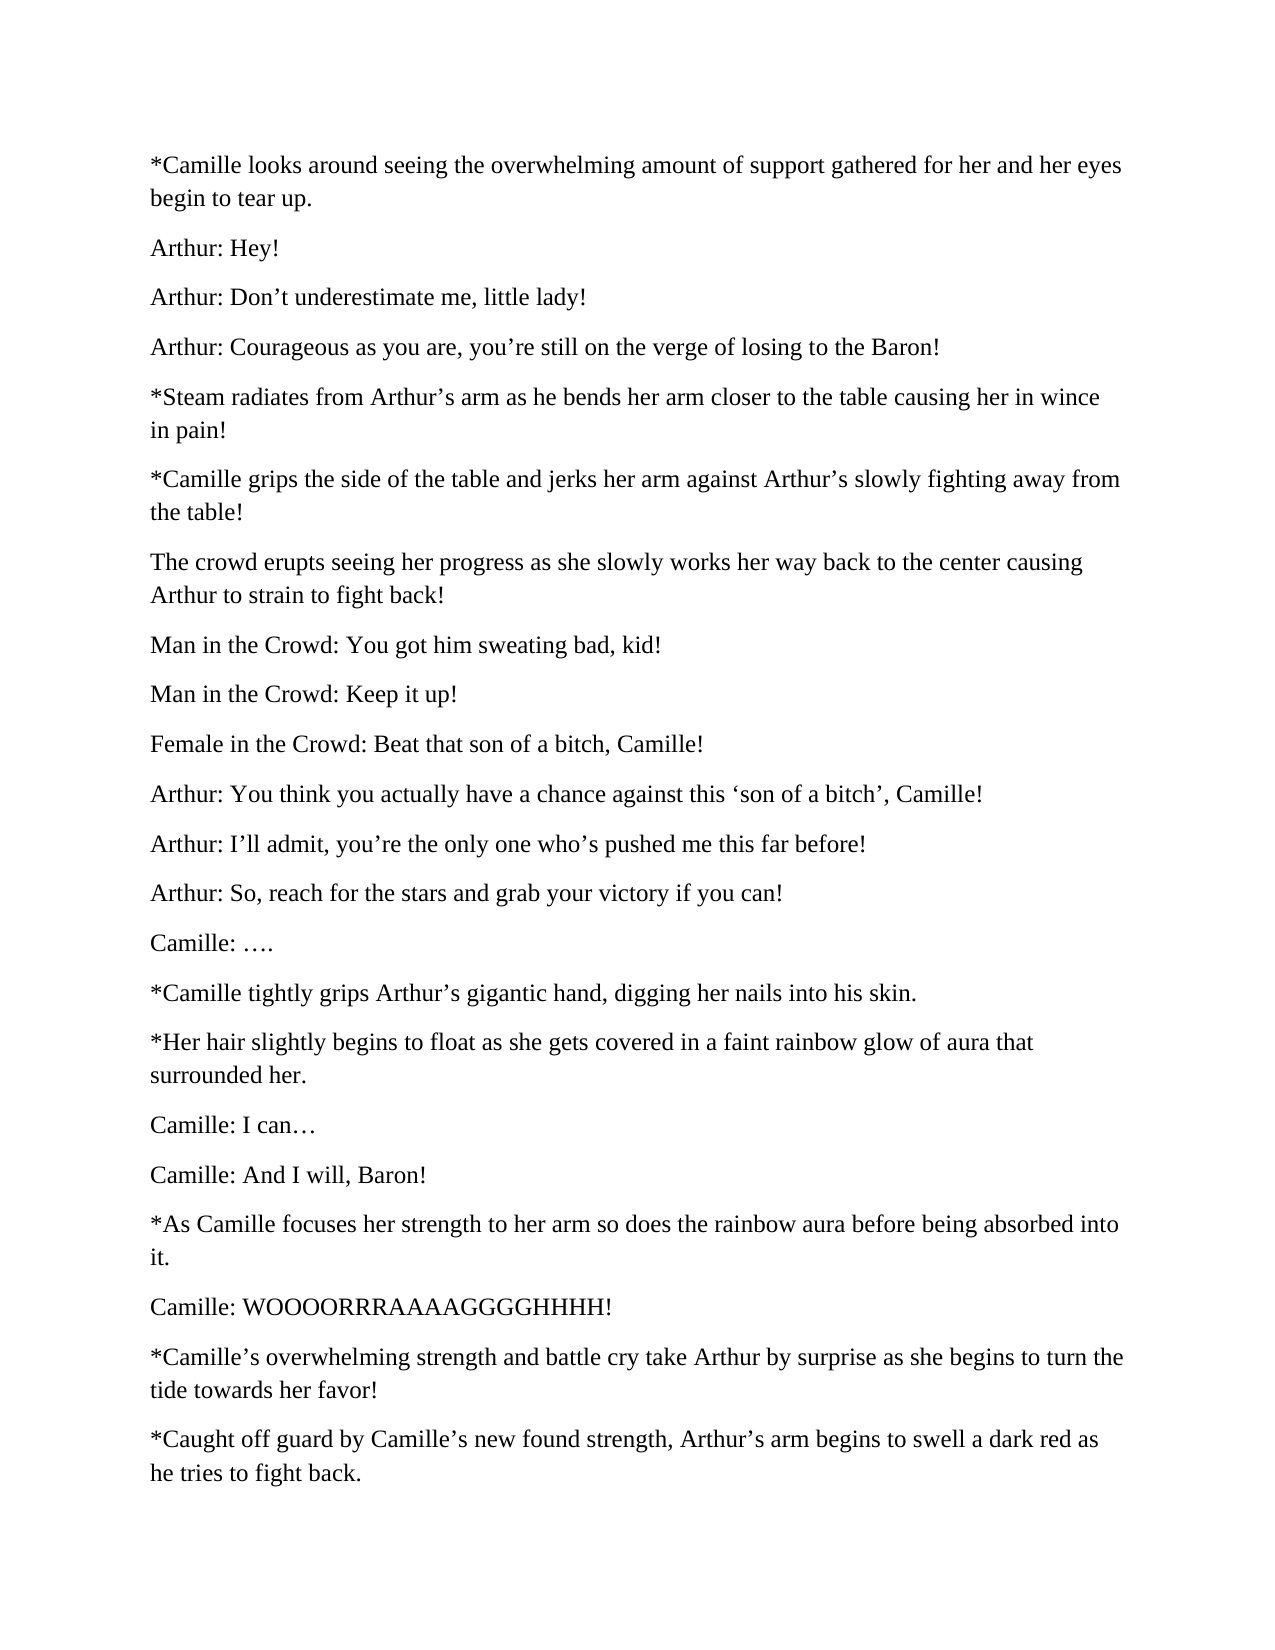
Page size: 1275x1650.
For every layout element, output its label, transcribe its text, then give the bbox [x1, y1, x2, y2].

text *As Camille focuses her strength to her arm so does the rainbow aura before being absorbed into it. [150, 1209, 1125, 1271]
text Arthur: So, reach for the stars and grab your victory if you can! [150, 878, 1125, 907]
text Arthur: You think you actually have a chance against this ‘son of a bitch’, Camille! [150, 779, 1125, 808]
text Camille: And I will, Baron! [150, 1160, 1125, 1188]
text Female in the Crowd: Beat that son of a bitch, Camille! [150, 729, 1125, 758]
text *Camille looks around seeing the overwhelming amount of support gathered for her and her eyes begin to tear up. [150, 150, 1125, 212]
text Man in the Crowd: Keep it up! [150, 679, 1125, 708]
text *Camille grips the side of the table and jerks her arm against Arthur’s slowly fighting away from the table! [150, 464, 1125, 526]
text The crowd erupts seeing her progress as she slowly works her way back to the center causing Arthur to strain to fight back! [150, 547, 1125, 609]
text Arthur: I’ll admit, you’re the only one who’s pushed me this far before! [150, 829, 1125, 857]
text Camille: WOOOORRRAAAAGGGGHHHH! [150, 1292, 1125, 1321]
text *Camille’s overwhelming strength and battle cry take Arthur by surprise as she begins to turn the tide towards her favor! [150, 1342, 1125, 1404]
text Arthur: Courageous as you are, you’re still on the verge of losing to the Baron! [150, 332, 1125, 361]
text Camille: I can… [150, 1110, 1125, 1139]
text *Camille tightly grips Arthur’s gigantic hand, digging her nails into his skin. [150, 978, 1125, 1006]
text *Steam radiates from Arthur’s arm as he bends her arm closer to the table causing her in wince in pain! [150, 382, 1125, 443]
text *Her hair slightly begins to float as she gets covered in a faint rainbow glow of aura that surrounded her. [150, 1027, 1125, 1089]
text Man in the Crowd: You got him sweating bad, kid! [150, 630, 1125, 659]
text Arthur: Don’t underestimate me, little lady! [150, 282, 1125, 311]
text Arthur: Hey! [150, 233, 1125, 261]
text *Caught off guard by Camille’s new found strength, Arthur’s arm begins to swell a dark red as he tries to fight back. [150, 1424, 1125, 1486]
text Camille: …. [150, 928, 1125, 957]
